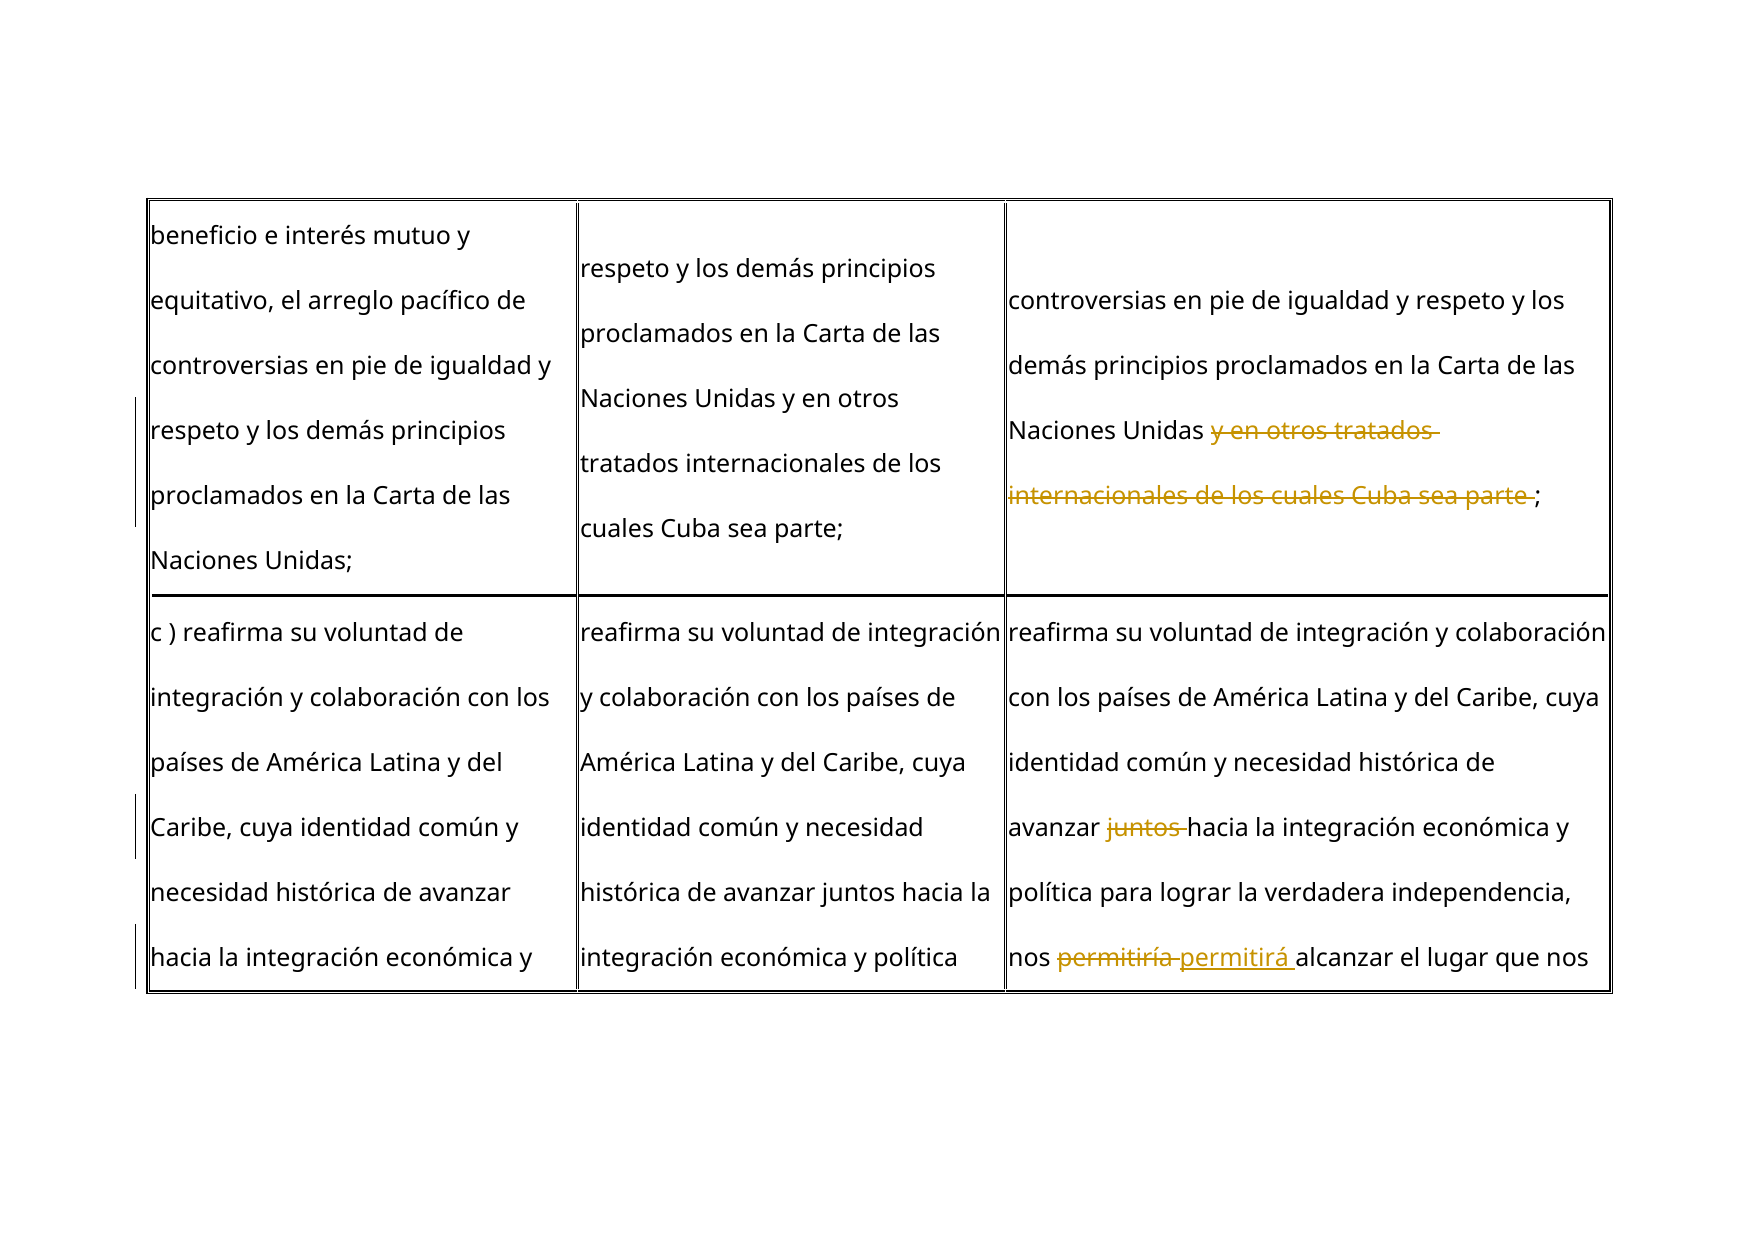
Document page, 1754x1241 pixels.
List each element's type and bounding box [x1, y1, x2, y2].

table_cell [578, 201, 1006, 594]
table_cell [1006, 201, 1609, 594]
table_cell [150, 201, 577, 594]
table_cell [150, 594, 577, 990]
table_cell [578, 597, 1006, 990]
table_cell [1006, 594, 1609, 990]
